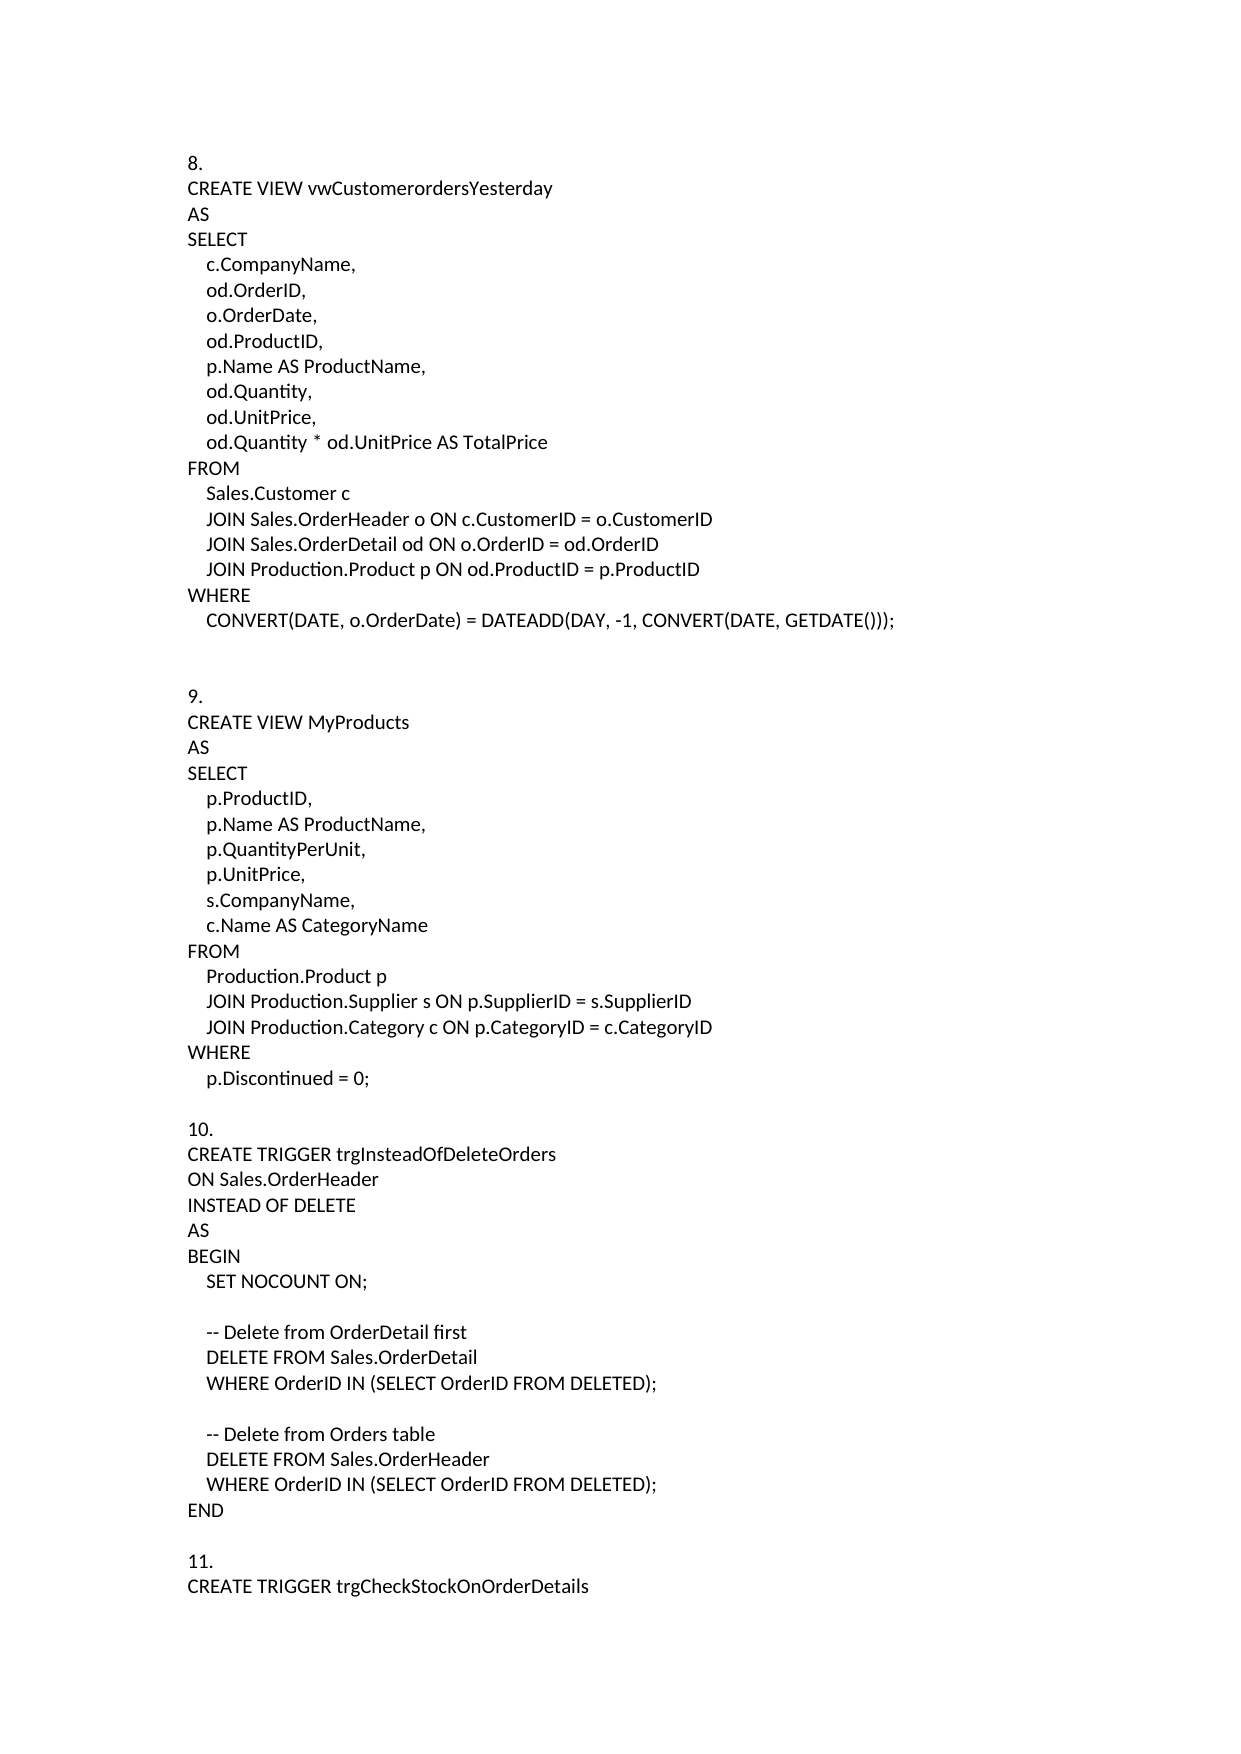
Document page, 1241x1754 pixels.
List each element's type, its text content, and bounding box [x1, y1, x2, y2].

text 9. [187, 684, 1053, 709]
text CREATE VIEW vwCustomerordersYesterday [187, 175, 1053, 201]
text JOIN Production.Category c ON p.CategoryID = c.CategoryID [187, 1014, 1053, 1039]
text p.UnitPrice, [187, 862, 1053, 887]
text ON Sales.OrderHeader [187, 1167, 1053, 1192]
text Sales.Customer c [187, 480, 1053, 506]
text p.ProductID, [187, 785, 1053, 811]
text CREATE TRIGGER trgInsteadOfDeleteOrders [187, 1141, 1053, 1167]
text p.Name AS ProductName, [187, 811, 1053, 836]
text o.OrderDate, [187, 302, 1053, 328]
text WHERE [187, 582, 1053, 607]
text JOIN Sales.OrderHeader o ON c.CustomerID = o.CustomerID [187, 506, 1053, 531]
text SELECT [187, 226, 1053, 252]
text od.OrderID, [187, 277, 1053, 302]
text p.Discontinued = 0; [187, 1065, 1053, 1090]
text DELETE FROM Sales.OrderHeader [187, 1446, 1053, 1472]
text od.ProductID, [187, 328, 1053, 353]
text p.Name AS ProductName, [187, 353, 1053, 379]
text 8. [187, 150, 1053, 175]
text od.UnitPrice, [187, 404, 1053, 429]
text JOIN Production.Supplier s ON p.SupplierID = s.SupplierID [187, 989, 1053, 1014]
text END [187, 1497, 1053, 1522]
text -- Delete from Orders table [187, 1421, 1053, 1446]
text AS [187, 201, 1053, 226]
text FROM [187, 938, 1053, 963]
text BEGIN [187, 1243, 1053, 1268]
text c.Name AS CategoryName [187, 912, 1053, 938]
text od.Quantity * od.UnitPrice AS TotalPrice [187, 429, 1053, 455]
text SET NOCOUNT ON; [187, 1268, 1053, 1294]
text DELETE FROM Sales.OrderDetail [187, 1344, 1053, 1370]
text JOIN Sales.OrderDetail od ON o.OrderID = od.OrderID [187, 531, 1053, 557]
text WHERE OrderID IN (SELECT OrderID FROM DELETED); [187, 1472, 1053, 1497]
text INSTEAD OF DELETE [187, 1192, 1053, 1217]
text AS [187, 734, 1053, 760]
text p.QuantityPerUnit, [187, 836, 1053, 862]
text AS [187, 1217, 1053, 1243]
text s.CompanyName, [187, 887, 1053, 912]
text -- Delete from OrderDetail first [187, 1319, 1053, 1344]
text SELECT [187, 760, 1053, 785]
text 11. [187, 1548, 1053, 1573]
text CREATE TRIGGER trgCheckStockOnOrderDetails [187, 1573, 1053, 1599]
text CONVERT(DATE, o.OrderDate) = DATEADD(DAY, -1, CONVERT(DATE, GETDATE())); [187, 607, 1053, 633]
text JOIN Production.Product p ON od.ProductID = p.ProductID [187, 557, 1053, 582]
text Production.Product p [187, 963, 1053, 989]
text WHERE [187, 1039, 1053, 1065]
text c.CompanyName, [187, 252, 1053, 277]
text FROM [187, 455, 1053, 480]
text 10. [187, 1116, 1053, 1141]
text CREATE VIEW MyProducts [187, 709, 1053, 734]
text WHERE OrderID IN (SELECT OrderID FROM DELETED); [187, 1370, 1053, 1395]
text od.Quantity, [187, 379, 1053, 404]
